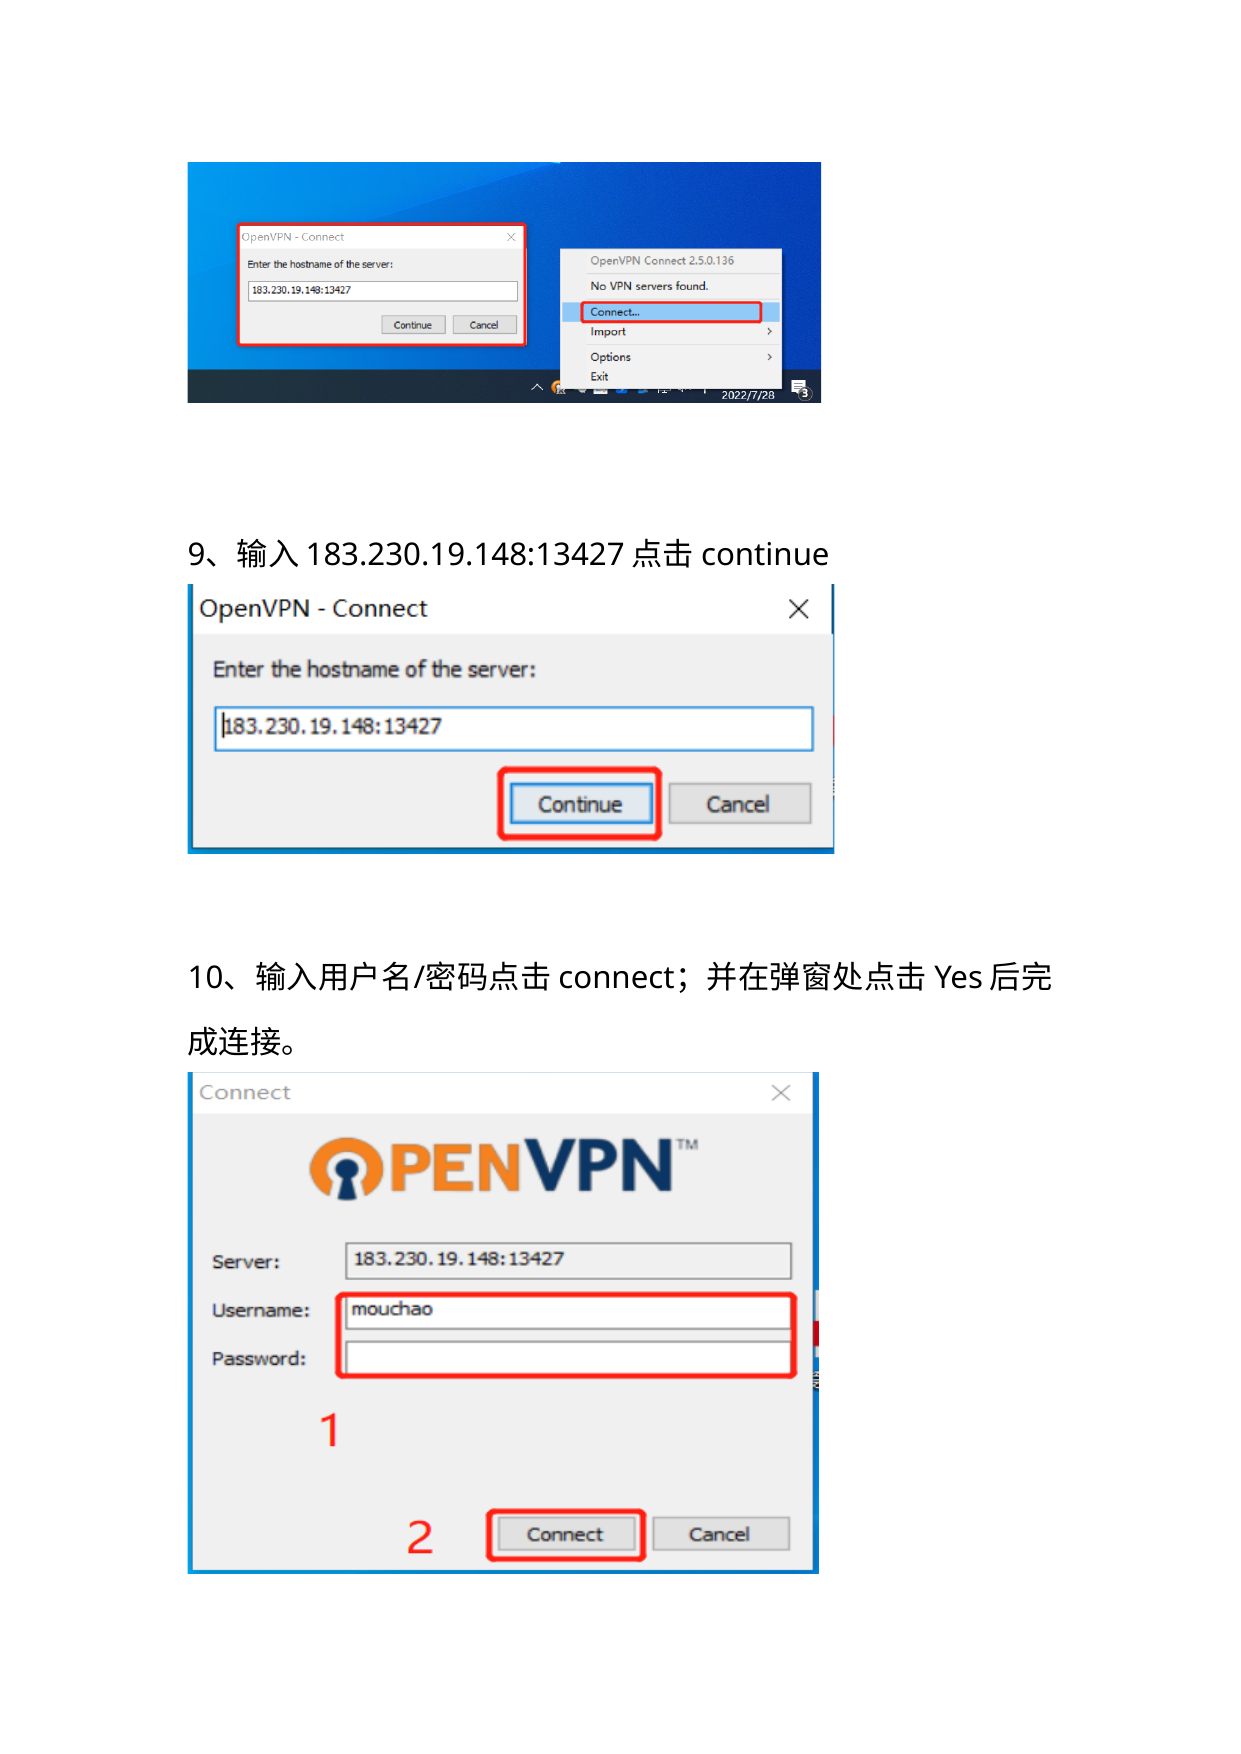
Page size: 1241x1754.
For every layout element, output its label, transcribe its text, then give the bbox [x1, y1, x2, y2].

text 10、输入用户名/密码点击connect；并在弹窗处点击Yes后完成连接。 [187, 942, 1053, 1072]
picture [192, 584, 835, 854]
picture [187, 1072, 819, 1574]
picture [187, 162, 822, 403]
text 9、输入183.230.19.148:13427点击 continue [187, 519, 1053, 584]
